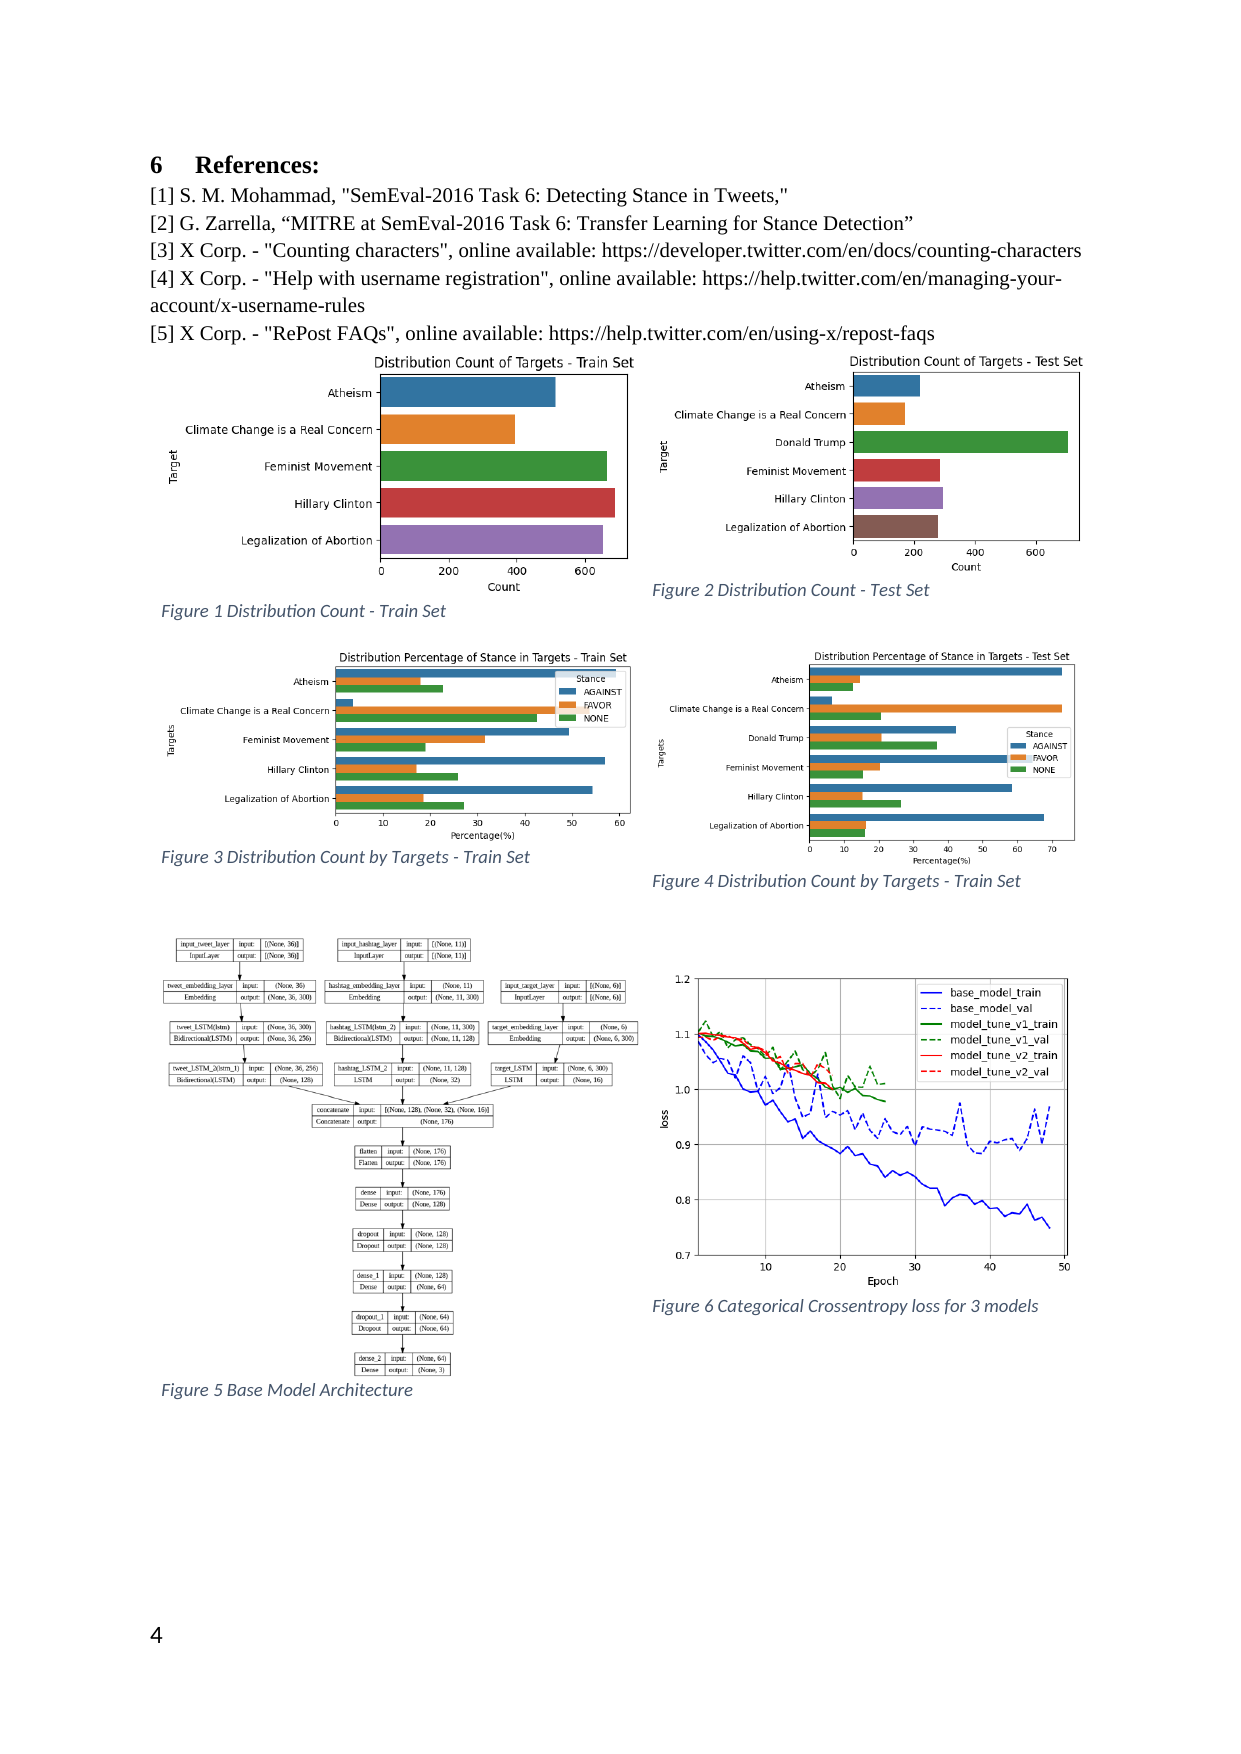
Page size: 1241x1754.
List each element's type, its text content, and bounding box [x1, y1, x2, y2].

text [2] G. Zarrella, “MITRE at SemEval-2016 Task 6: Transfer Learning for Stance Detection” [150, 211, 1090, 235]
picture [161, 646, 636, 846]
text [1] S. M. Mohammad, "SemEval-2016 Task 6: Detecting Stance in Tweets," [150, 183, 1090, 207]
text [4] X Corp. - "Help with username registration", online available: https://help.twitter.com/en/managing-your-account/x-username-rules [150, 266, 1090, 317]
picture [652, 348, 1089, 579]
picture [161, 348, 641, 600]
subtitle References: [150, 150, 1090, 179]
text [5] X Corp. - "RePost FAQs", online available: https://help.twitter.com/en/using-x/repost-faqs [150, 321, 1090, 345]
picture [161, 937, 640, 1378]
picture [652, 646, 1080, 870]
picture [652, 967, 1078, 1294]
text [3] X Corp. - "Counting characters", online available: https://developer.twitter.com/en/docs/counting-characters [150, 238, 1090, 262]
